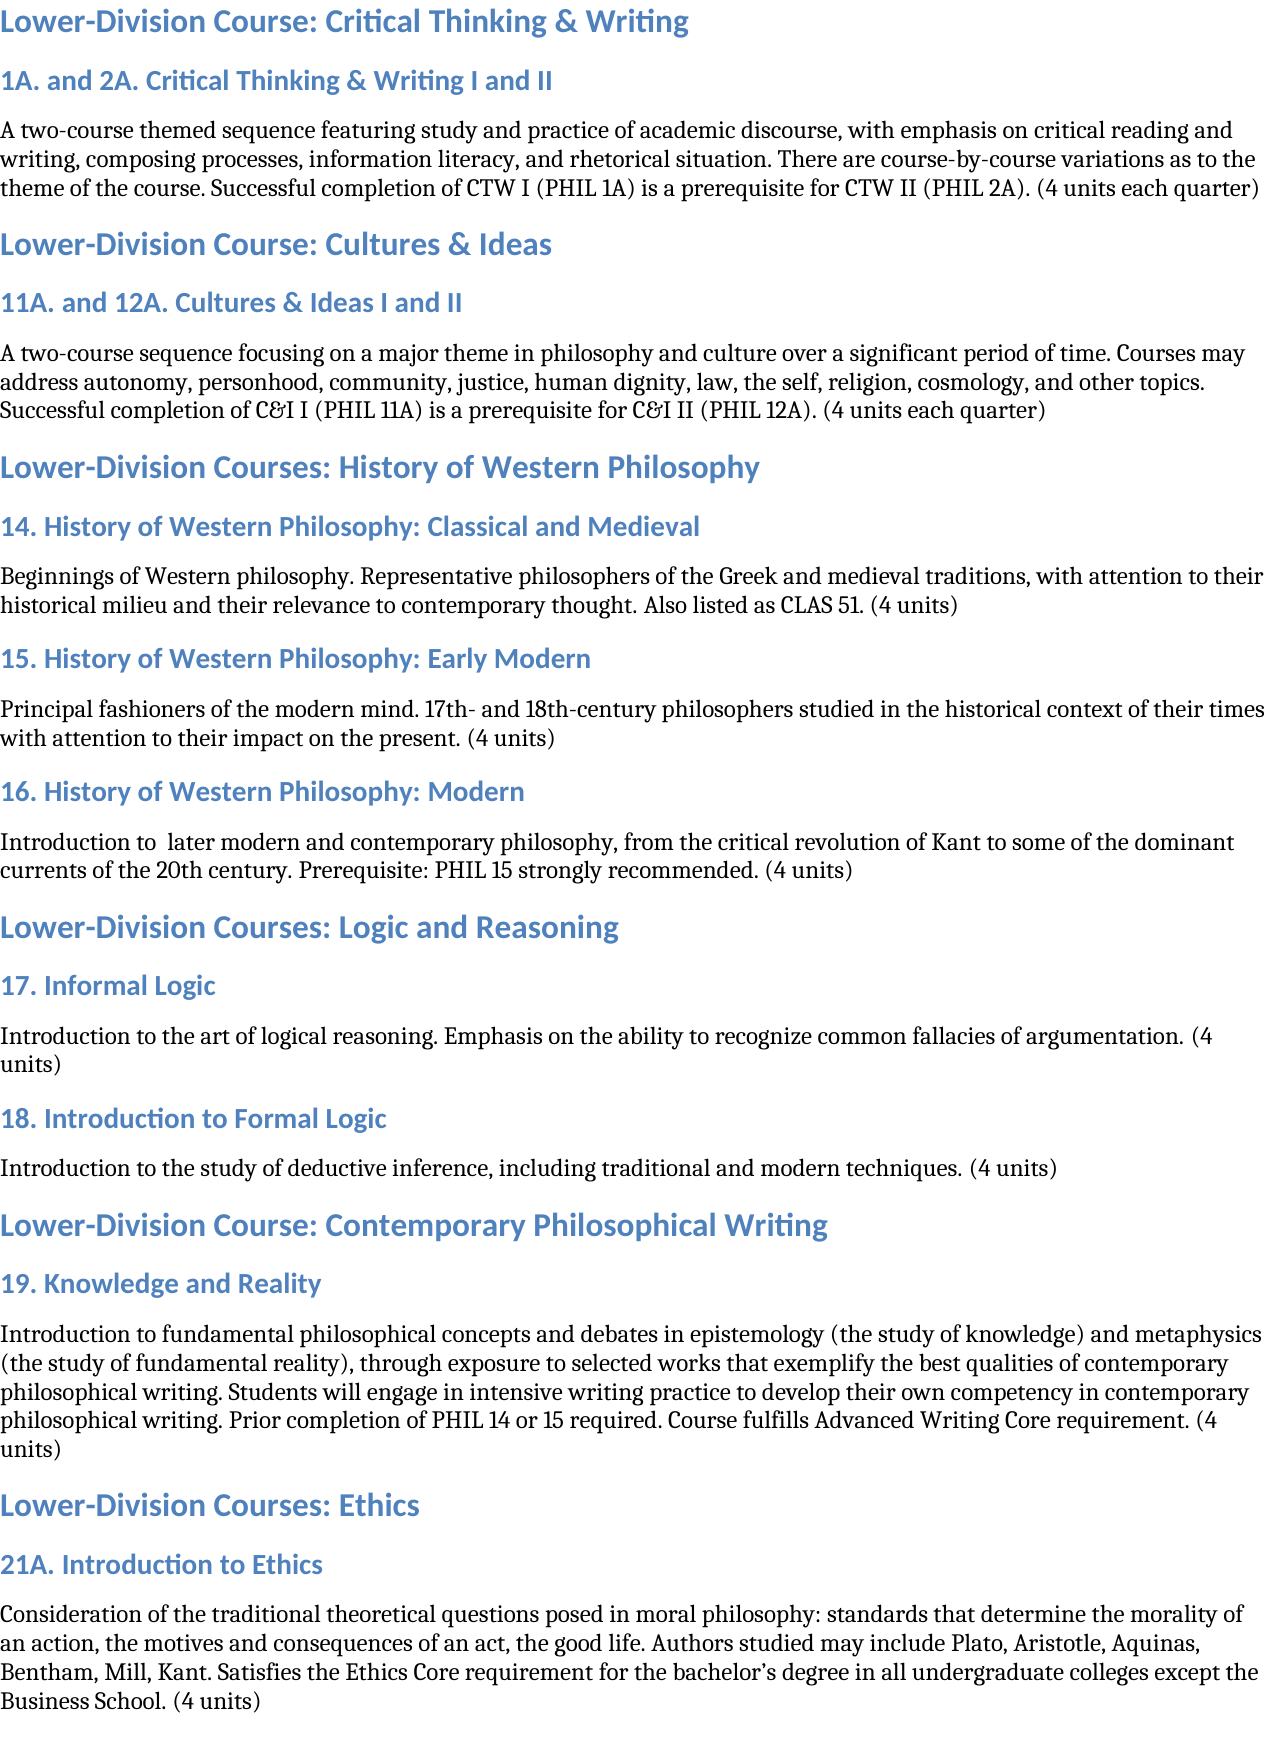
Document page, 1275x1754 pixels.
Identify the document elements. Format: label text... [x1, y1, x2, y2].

subtitle 18. Introduction to Formal Logic [0, 1100, 1275, 1136]
text Beginnings of Western philosophy. Representative philosophers of the Greek and medieval traditions, with attention to their historical milieu and their relevance to contemporary thought. Also listed as CLAS 51. (4 units) [0, 562, 1275, 619]
subtitle Lower-Division Courses: History of Western Philosophy [0, 446, 1275, 487]
subtitle Lower-Division Courses: Ethics [0, 1484, 1275, 1525]
subtitle 11A. and 12A. Cultures & Ideas I and II [0, 284, 1275, 320]
text Principal fashioners of the modern mind. 17th- and 18th-century philosophers studied in the historical context of their times with attention to their impact on the present. (4 units) [0, 695, 1275, 752]
subtitle Lower-Division Course: Critical Thinking & Writing [0, 0, 1275, 41]
text Introduction to the art of logical reasoning. Emphasis on the ability to recognize common fallacies of argumentation. (4 units) [0, 1022, 1275, 1079]
text Introduction to later modern and contemporary philosophy, from the critical revolution of Kant to some of the dominant currents of the 20th century. Prerequisite: PHIL 15 strongly recommended. (4 units) [0, 827, 1275, 885]
text Consideration of the traditional theoretical questions posed in moral philosophy: standards that determine the morality of an action, the motives and consequences of an act, the good life. Authors studied may include Plato, Aristotle, Aquinas, Bentham, Mill, Kant. Satisfies the Ethics Core requirement for the bachelor’s degree in all undergraduate colleges except the Business School. (4 units) [0, 1600, 1275, 1715]
subtitle Lower-Division Course: Cultures & Ideas [0, 223, 1275, 264]
subtitle 17. Informal Logic [0, 967, 1275, 1003]
subtitle 1A. and 2A. Critical Thinking & Writing I and II [0, 62, 1275, 97]
text A two-course themed sequence featuring study and practice of academic discourse, with emphasis on critical reading and writing, composing processes, information literacy, and rhetorical situation. There are course-by-course variations as to the theme of the course. Successful completion of CTW I (PHIL 1A) is a prerequisite for CTW II (PHIL 2A). (4 units each quarter) [0, 116, 1275, 202]
text A two-course sequence focusing on a major theme in philosophy and culture over a significant period of time. Courses may address autonomy, personhood, community, justice, human dignity, law, the self, religion, cosmology, and other topics. Successful completion of C&I I (PHIL 11A) is a prerequisite for C&I II (PHIL 12A). (4 units each quarter) [0, 339, 1275, 425]
subtitle 19. Knowledge and Reality [0, 1266, 1275, 1301]
subtitle 16. History of Western Philosophy: Modern [0, 773, 1275, 809]
subtitle Lower-Division Courses: Logic and Reasoning [0, 906, 1275, 946]
subtitle 15. History of Western Philosophy: Early Modern [0, 640, 1275, 676]
subtitle 21A. Introduction to Ethics [0, 1546, 1275, 1582]
text Introduction to the study of deductive inference, including traditional and modern techniques. (4 units) [0, 1154, 1275, 1183]
subtitle 14. History of Western Philosophy: Classical and Medieval [0, 508, 1275, 543]
text Introduction to fundamental philosophical concepts and debates in epistemology (the study of knowledge) and metaphysics (the study of fundamental reality), through exposure to selected works that exemplify the best qualities of contemporary philosophical writing. Students will engage in intensive writing practice to develop their own competency in contemporary philosophical writing. Prior completion of PHIL 14 or 15 required. Course fulfills Advanced Writing Core requirement. (4 units) [0, 1320, 1275, 1464]
subtitle Lower-Division Course: Contemporary Philosophical Writing [0, 1204, 1275, 1245]
